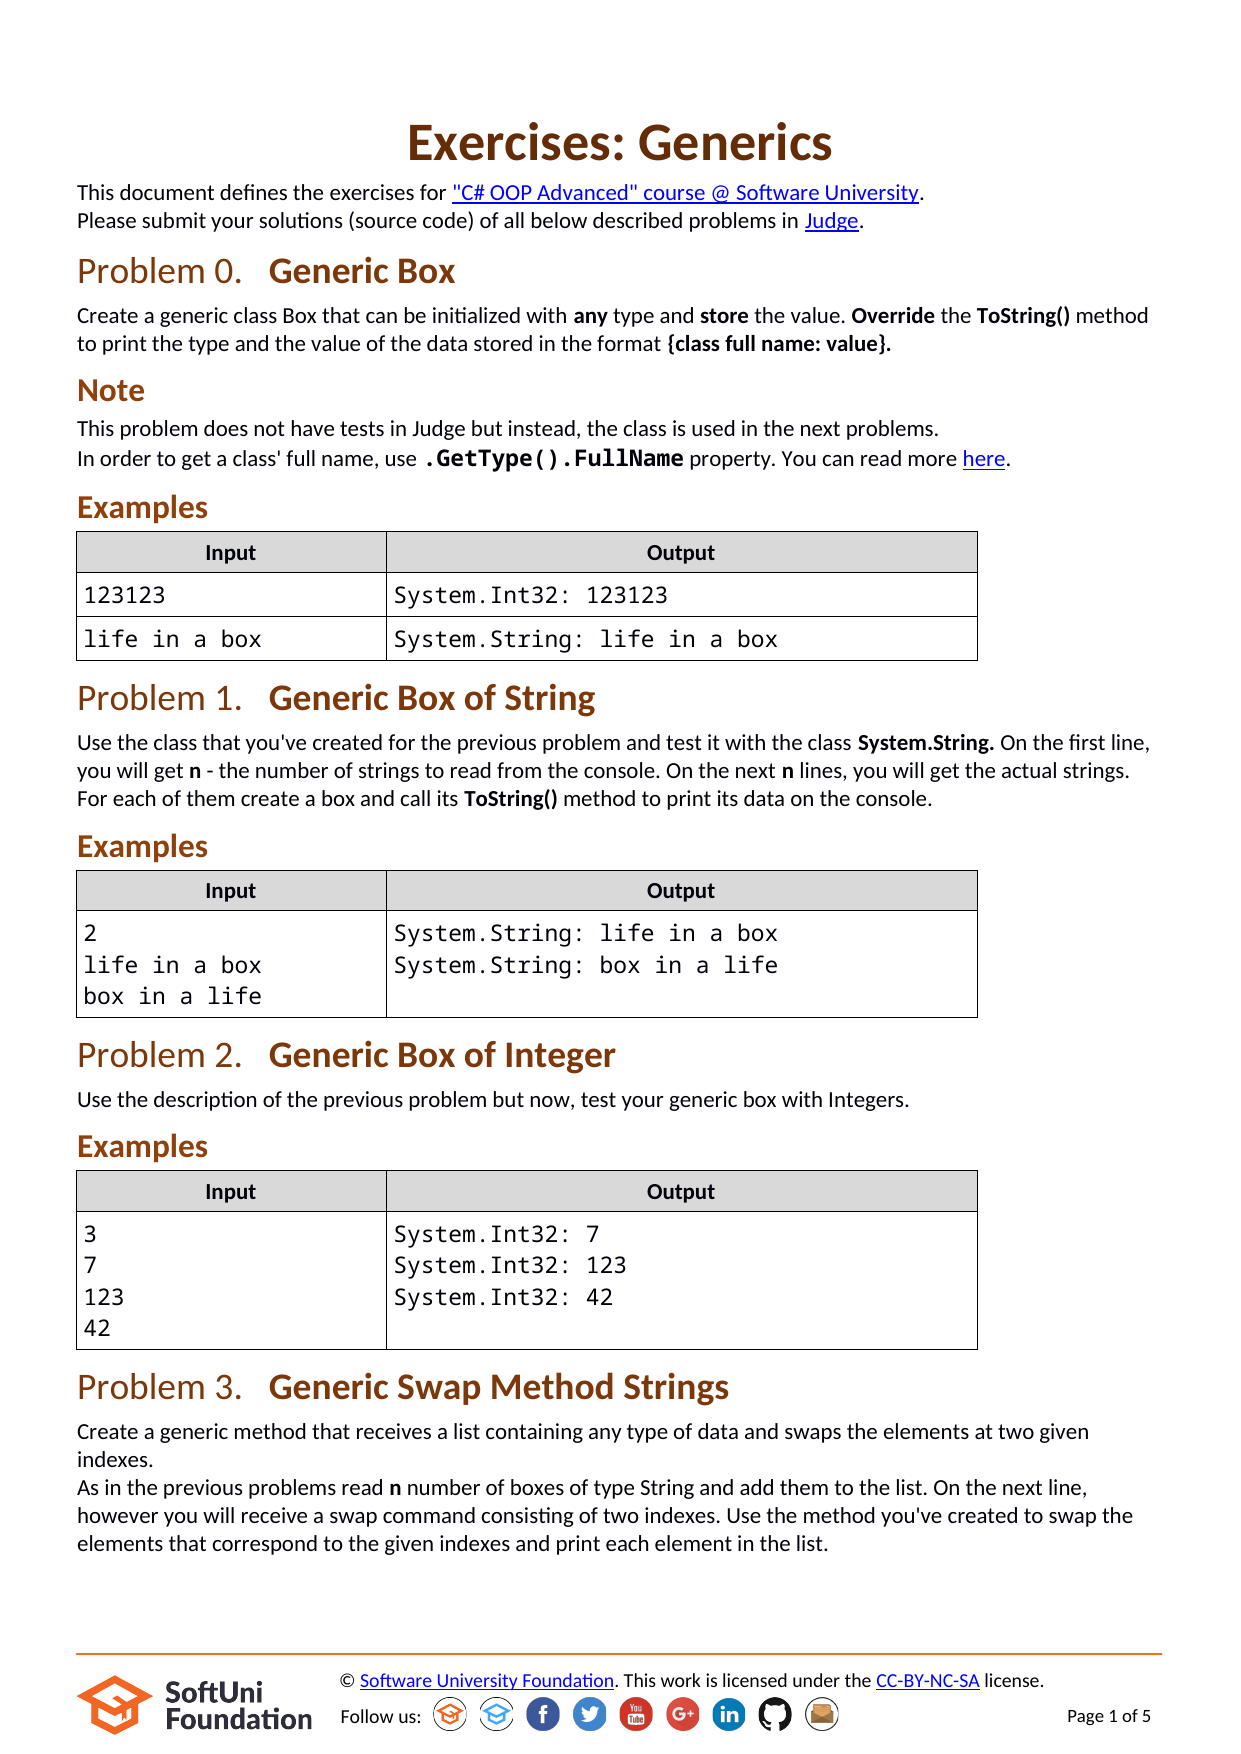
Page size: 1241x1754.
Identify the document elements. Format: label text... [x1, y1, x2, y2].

subtitle Note [77, 369, 1163, 410]
table_cell System.String: life in a box [387, 617, 977, 660]
table_cell 2 life in a box box in a life [77, 911, 386, 1017]
subtitle Generic Swap Method Strings [77, 1363, 1163, 1408]
table_header Output [387, 532, 977, 572]
picture [758, 1697, 792, 1731]
table_header Input [77, 532, 386, 572]
text In order to get a class' full name, use .GetType().FullName property. You can read more here. [77, 442, 1163, 474]
picture [805, 1697, 839, 1731]
table_header Output [387, 1171, 977, 1211]
picture [433, 1697, 467, 1731]
picture [526, 1697, 560, 1731]
subtitle Generic Box of String [77, 674, 1163, 720]
picture [573, 1697, 607, 1731]
subtitle Examples [77, 1125, 1163, 1166]
table_cell System.Int32: 123123 [387, 573, 977, 616]
picture [736, 1698, 746, 1708]
table_cell System.String: life in a box System.String: box in a life [387, 911, 977, 1017]
text This document defines the exercises for "C# OOP Advanced" course @ Software University. [77, 178, 1163, 206]
table_header Output [387, 871, 977, 910]
picture [619, 1697, 653, 1731]
subtitle Examples [77, 824, 1163, 865]
subtitle Exercises: Generics [77, 108, 1163, 174]
table_cell 123123 [77, 573, 386, 616]
picture [712, 1698, 722, 1708]
text As in the previous problems read n number of boxes of type String and add them to the list. On the next line, however you will receive a swap command consisting of two indexes. Use the method you've created to swap the elements that correspond to the given indexes and print each element in the list. [77, 1473, 1163, 1557]
table_header Input [77, 1171, 386, 1211]
table_cell life in a box [77, 617, 386, 660]
picture [480, 1697, 513, 1731]
subtitle Generic Box [77, 247, 1163, 293]
subtitle Generic Box of Integer [77, 1031, 1163, 1076]
table_header Input [77, 871, 386, 910]
text Create a generic class Box that can be initialized with any type and store the value. Override the ToString() method to print the type and the value of the data stored in the format {class full name: value}. [77, 301, 1163, 357]
subtitle Examples [77, 486, 1163, 527]
text Please submit your solutions (source code) of all below described problems in Judge. [77, 206, 1163, 234]
picture [736, 1721, 746, 1731]
table_cell System.Int32: 7 System.Int32: 123 System.Int32: 42 [387, 1212, 977, 1349]
picture [712, 1721, 722, 1731]
text Create a generic method that receives a list containing any type of data and swaps the elements at two given indexes. [77, 1417, 1163, 1473]
picture [666, 1697, 700, 1731]
text Use the description of the previous problem but now, test your generic box with Integers. [77, 1085, 1163, 1113]
table_cell 3 7 123 42 [77, 1212, 386, 1349]
picture [727, 1712, 738, 1722]
text This problem does not have tests in Judge but instead, the class is used in the next problems. [77, 414, 1163, 442]
text Use the class that you've created for the previous problem and test it with the class System.String. On the first line, you will get n - the number of strings to read from the console. On the next n lines, you will get the actual strings. For each of them create a box and call its ToString() method to print its data on the console. [77, 728, 1163, 812]
picture [76, 1675, 312, 1735]
